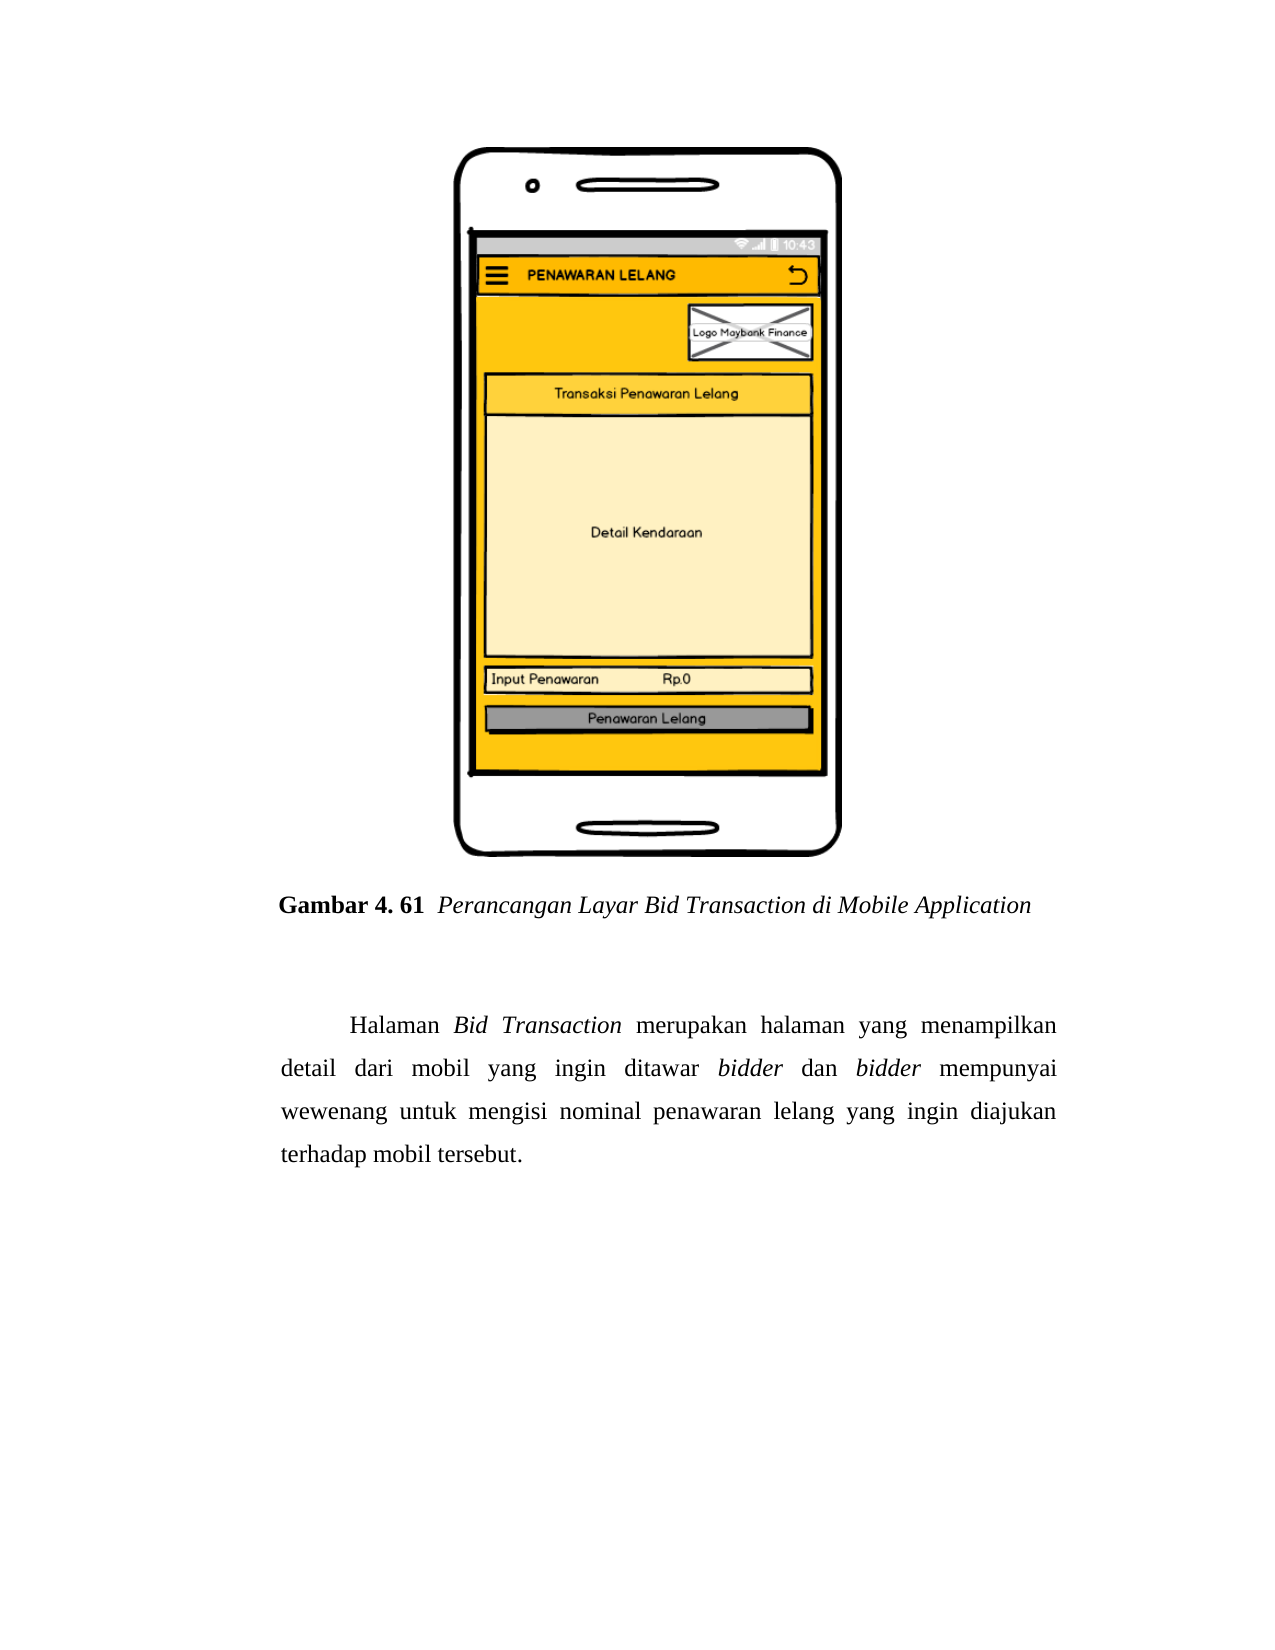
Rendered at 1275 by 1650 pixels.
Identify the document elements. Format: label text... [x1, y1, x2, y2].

text Halaman Bid Transaction merupakan halaman yang menampilkan detail dari mobil yang ingin ditawar bidder dan bidder mempunyai wewenang untuk mengisi nominal penawaran lelang yang ingin diajukan terhadap mobil tersebut. [281, 1010, 1057, 1168]
picture [452, 147, 842, 857]
text Gambar 4. 61 Perancangan Layar Bid Transaction di Mobile Application [236, 891, 1057, 919]
